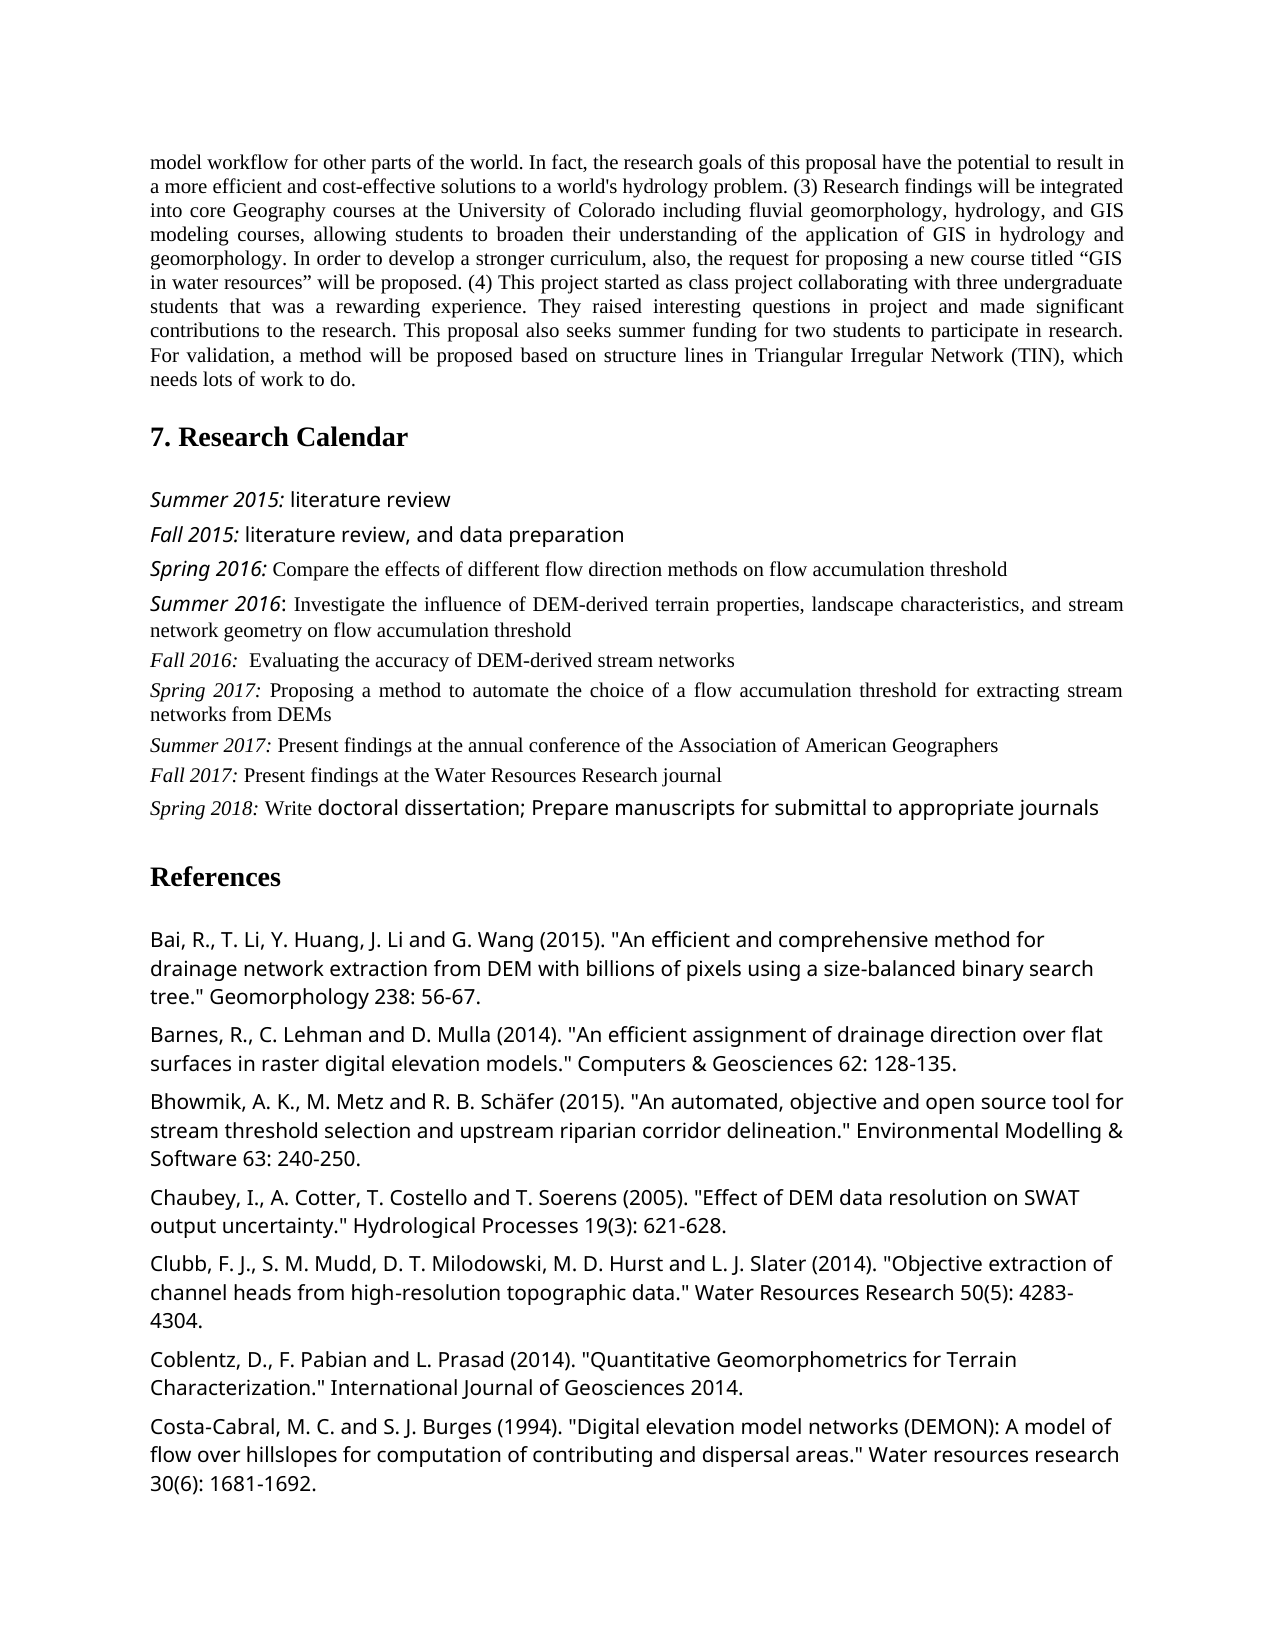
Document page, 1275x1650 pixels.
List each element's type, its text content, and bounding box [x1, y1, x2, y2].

text Summer 2015: literature review [150, 485, 1125, 514]
text Clubb, F. J., S. M. Mudd, D. T. Milodowski, M. D. Hurst and L. J. Slater (2014). "Objective extraction of channel heads from high‐resolution topographic data." Water Resources Research 50(5): 4283-4304. [150, 1249, 1125, 1335]
text Coblentz, D., F. Pabian and L. Prasad (2014). "Quantitative Geomorphometrics for Terrain Characterization." International Journal of Geosciences 2014. [150, 1345, 1125, 1402]
text Spring 2018: Write doctoral dissertation; Prepare manuscripts for submittal to appropriate journals [150, 793, 1125, 822]
text Bhowmik, A. K., M. Metz and R. B. Schäfer (2015). "An automated, objective and open source tool for stream threshold selection and upstream riparian corridor delineation." Environmental Modelling & Software 63: 240-250. [150, 1087, 1125, 1173]
text Costa‐Cabral, M. C. and S. J. Burges (1994). "Digital elevation model networks (DEMON): A model of flow over hillslopes for computation of contributing and dispersal areas." Water resources research 30(6): 1681-1692. [150, 1412, 1125, 1497]
text Summer 2017: Present findings at the annual conference of the Association of American Geographers [150, 733, 1125, 757]
text Barnes, R., C. Lehman and D. Mulla (2014). "An efficient assignment of drainage direction over flat surfaces in raster digital elevation models." Computers & Geosciences 62: 128-135. [150, 1021, 1125, 1077]
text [150, 150, 1125, 391]
text Fall 2015: literature review, and data preparation [150, 520, 1125, 548]
text 7. Research Calendar [150, 420, 1125, 453]
text Spring 2016: Compare the effects of different flow direction methods on flow accumulation threshold [150, 554, 1125, 583]
text Chaubey, I., A. Cotter, T. Costello and T. Soerens (2005). "Effect of DEM data resolution on SWAT output uncertainty." Hydrological Processes 19(3): 621-628. [150, 1183, 1125, 1239]
text Summer 2016: Investigate the influence of DEM-derived terrain properties, landscape characteristics, and stream network geometry on flow accumulation threshold [150, 589, 1125, 642]
text Spring 2017: Proposing a method to automate the choice of a flow accumulation threshold for extracting stream networks from DEMs [150, 678, 1125, 726]
text Bai, R., T. Li, Y. Huang, J. Li and G. Wang (2015). "An efficient and comprehensive method for drainage network extraction from DEM with billions of pixels using a size-balanced binary search tree." Geomorphology 238: 56-67. [150, 925, 1125, 1011]
text Fall 2016: Evaluating the accuracy of DEM-derived stream networks [150, 648, 1125, 672]
text Fall 2017: Present findings at the Water Resources Research journal [150, 763, 1125, 787]
text References [150, 860, 1125, 893]
